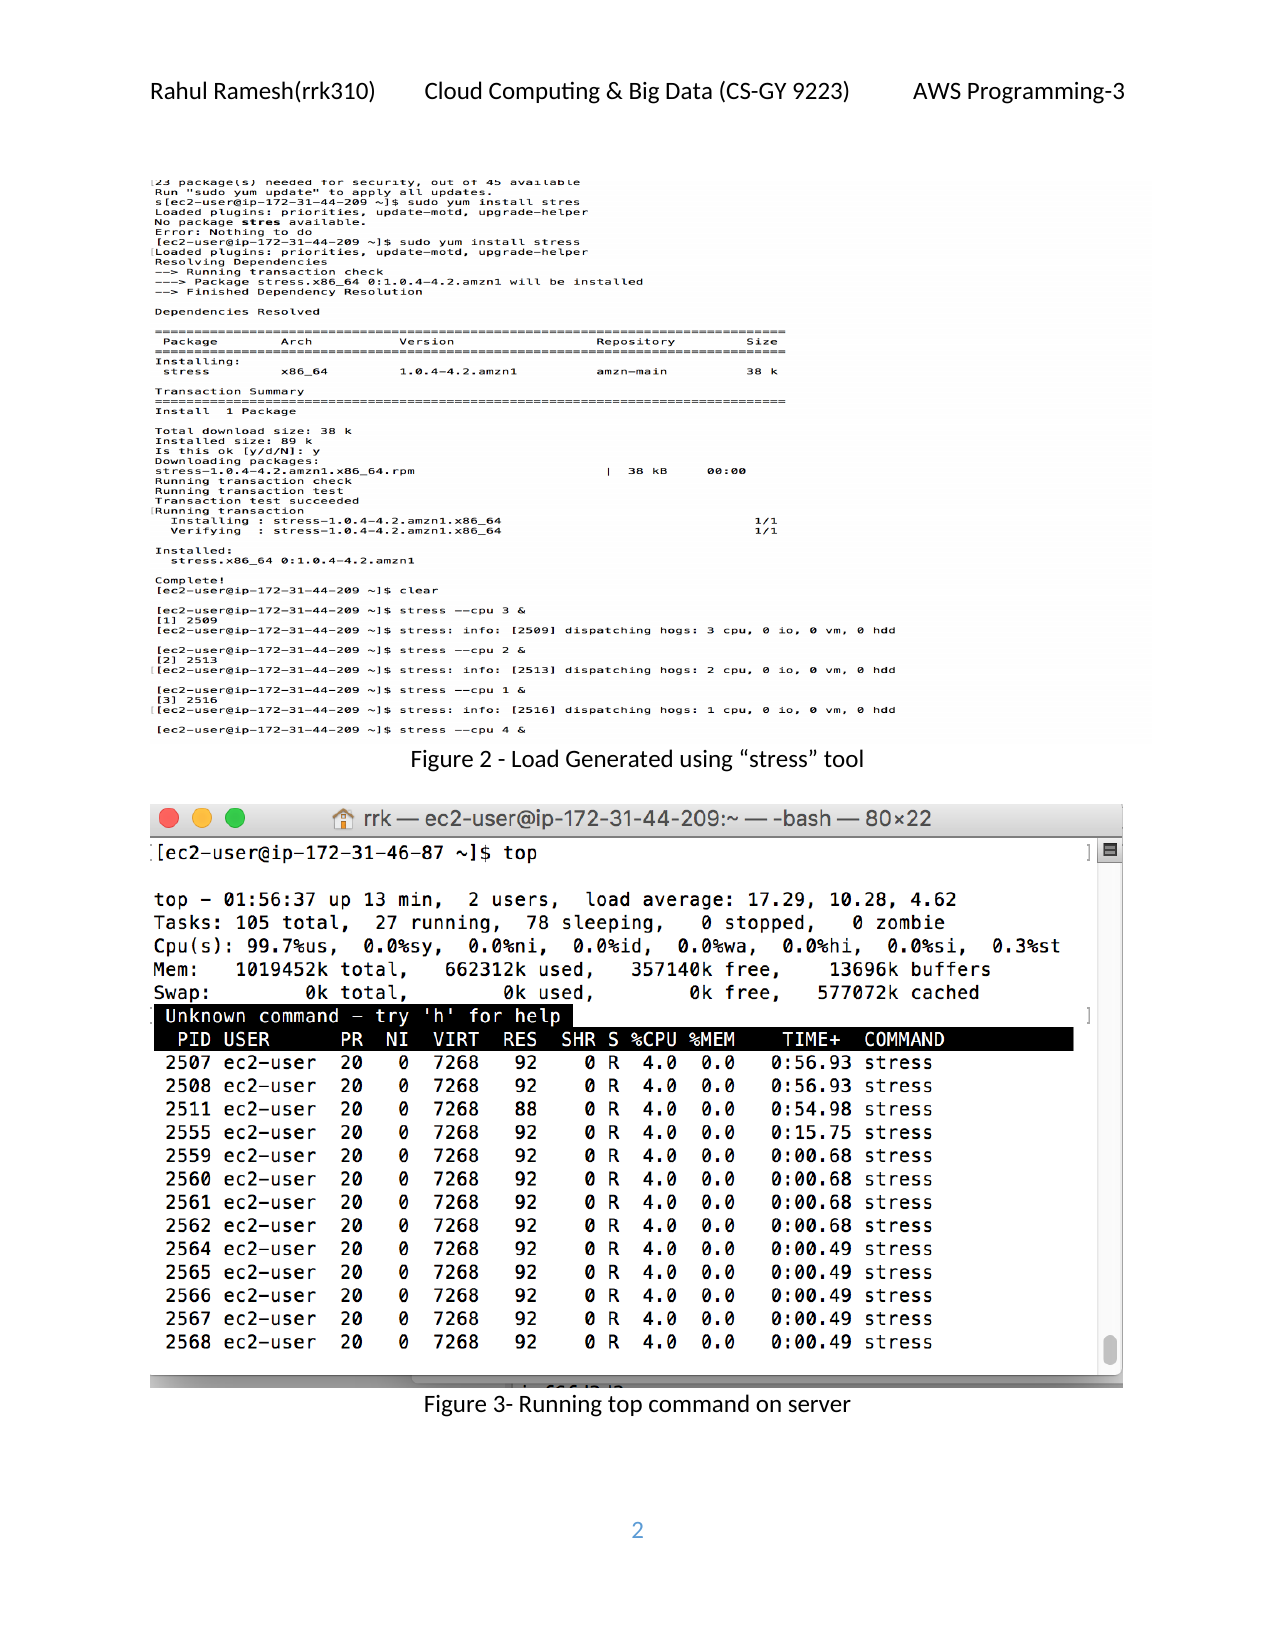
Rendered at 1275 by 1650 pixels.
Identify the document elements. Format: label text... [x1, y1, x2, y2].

text Figure 3- Running top command on server [150, 1388, 1125, 1418]
picture [150, 180, 1153, 744]
text Figure 2 - Load Generated using “stress” tool [150, 744, 1125, 774]
picture [150, 804, 1123, 1388]
